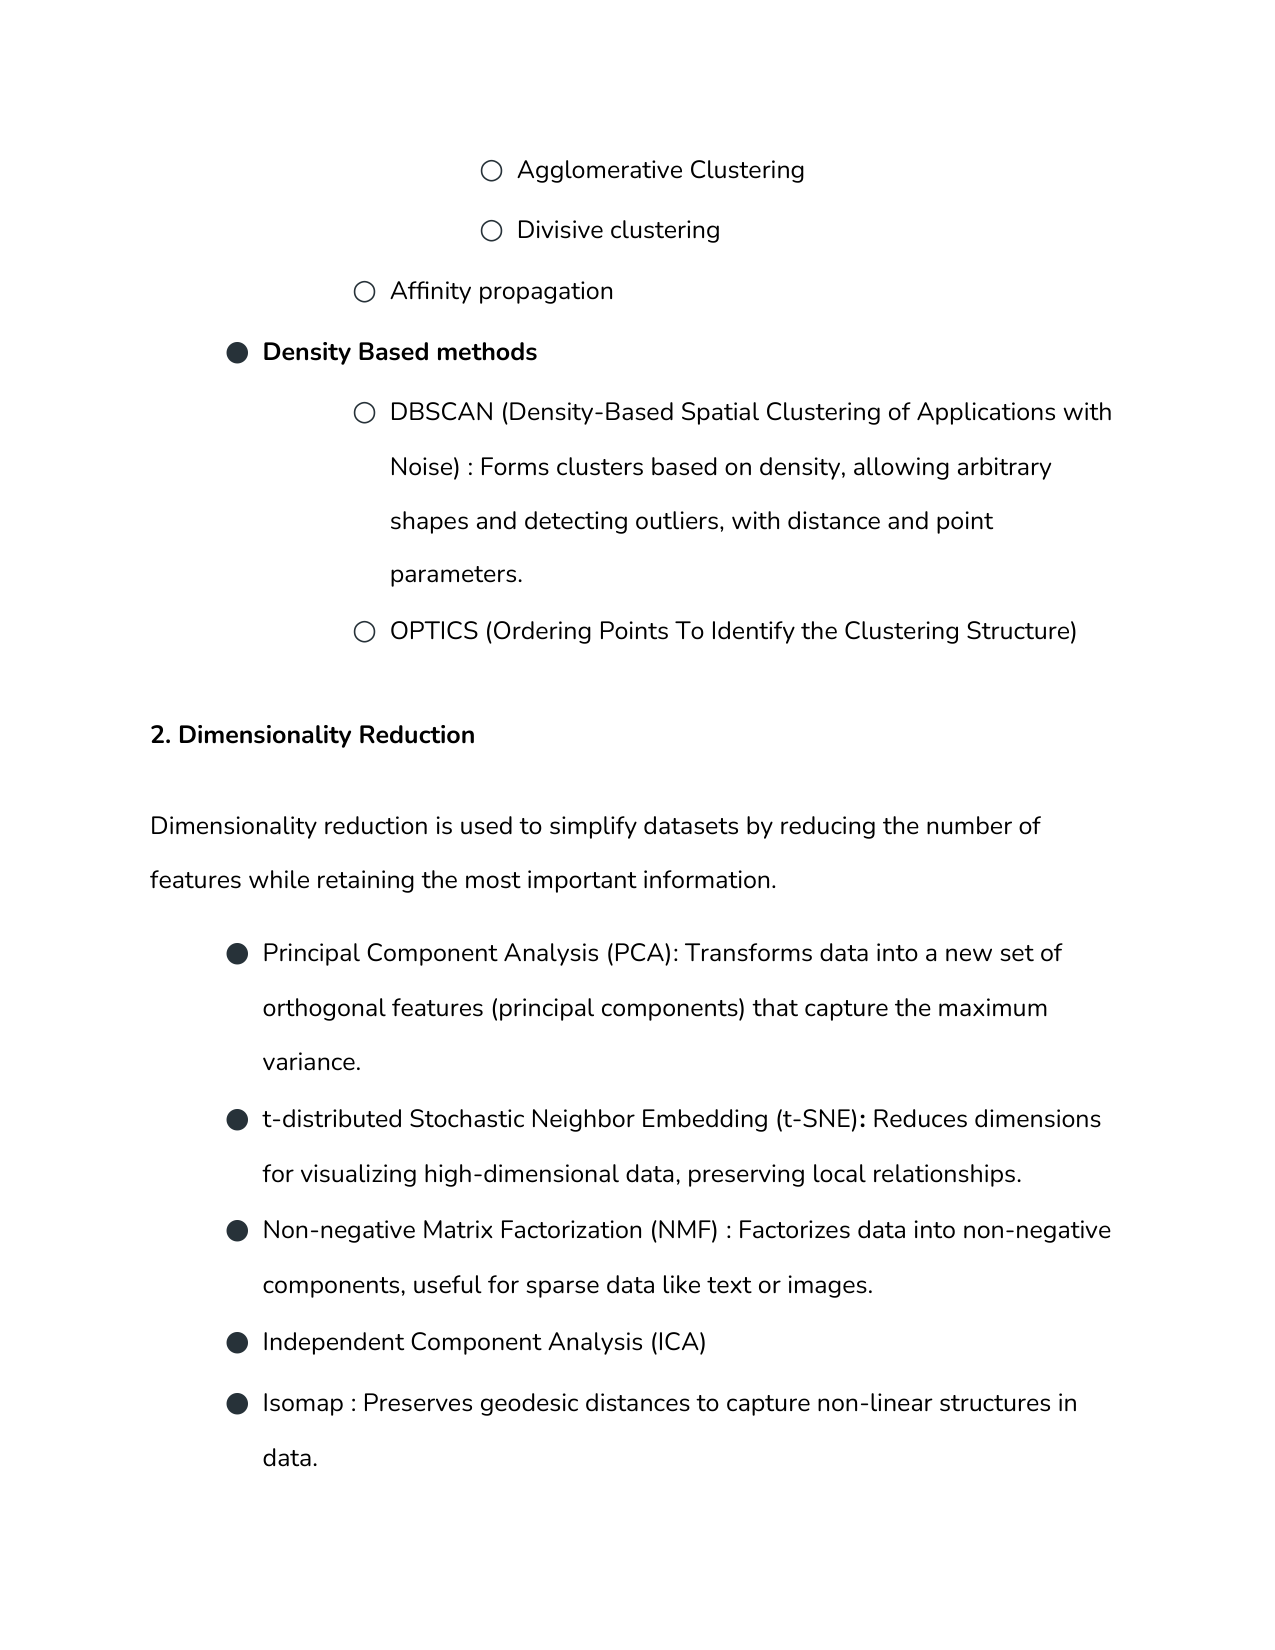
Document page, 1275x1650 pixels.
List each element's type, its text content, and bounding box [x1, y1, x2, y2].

text Dimensionality reduction is used to simplify datasets by reducing the number of features while retaining the most important information. [150, 809, 1125, 897]
list Principal Component Analysis (PCA): Transforms data into a new set of orthogonal features (principal components) that capture the maximum variance. [225, 933, 1125, 1079]
list Affinity propagation [352, 271, 1125, 309]
list Isomap : Preserves geodesic distances to capture non-linear structures in data. [225, 1383, 1125, 1475]
list Non-negative Matrix Factorization (NMF) : Factorizes data into non-negative components, useful for sparse data like text or images. [225, 1210, 1125, 1302]
list Independent Component Analysis (ICA) [225, 1322, 1125, 1361]
subtitle 2. Dimensionality Reduction [150, 718, 1125, 752]
list DBSCAN (Density-Based Spatial Clustering of Applications with Noise) : Forms clusters based on density, allowing arbitrary shapes and detecting outliers, with distance and point parameters. [352, 392, 1125, 592]
list t-distributed Stochastic Neighbor Embedding (t-SNE): Reduces dimensions for visualizing high-dimensional data, preserving local relationships. [225, 1099, 1125, 1191]
list Agglomerative Clustering [479, 150, 1125, 188]
list OPTICS (Ordering Points To Identify the Clustering Structure) [352, 611, 1125, 650]
list Divisive clustering [479, 211, 1125, 249]
list Density Based methods [225, 332, 1125, 370]
